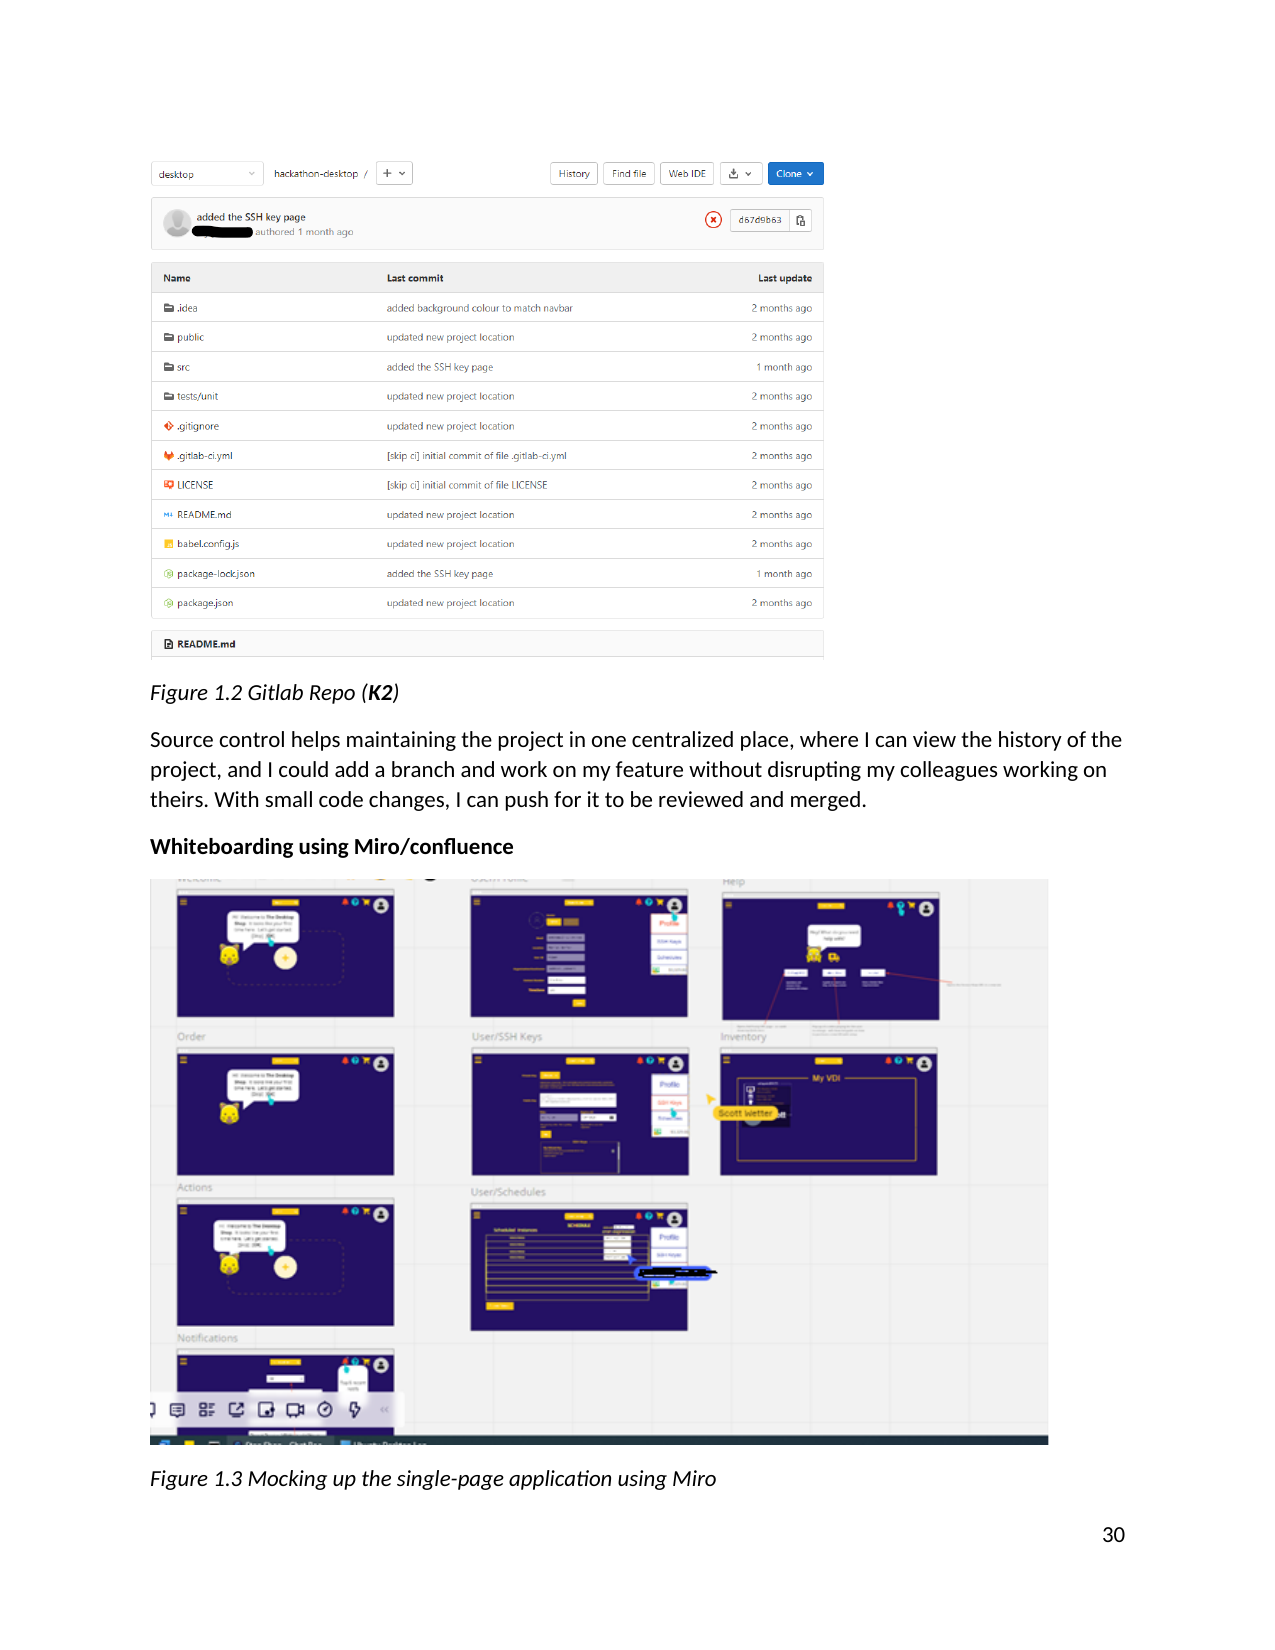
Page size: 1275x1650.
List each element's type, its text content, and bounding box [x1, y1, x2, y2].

picture [150, 150, 833, 660]
text Figure 1.3 Mocking up the single-page application using Miro [150, 1464, 1125, 1492]
text Whiteboarding using Miro/confluence [150, 832, 1125, 860]
picture [150, 879, 1049, 1445]
text Figure 1.2 Gitlab Repo (K2) [150, 678, 1125, 706]
text Source control helps maintaining the project in one centralized place, where I can view the history of the project, and I could add a branch and work on my feature without disrupting my colleagues working on theirs. With small code changes, I can push for it to be reviewed and merged. [150, 725, 1125, 813]
